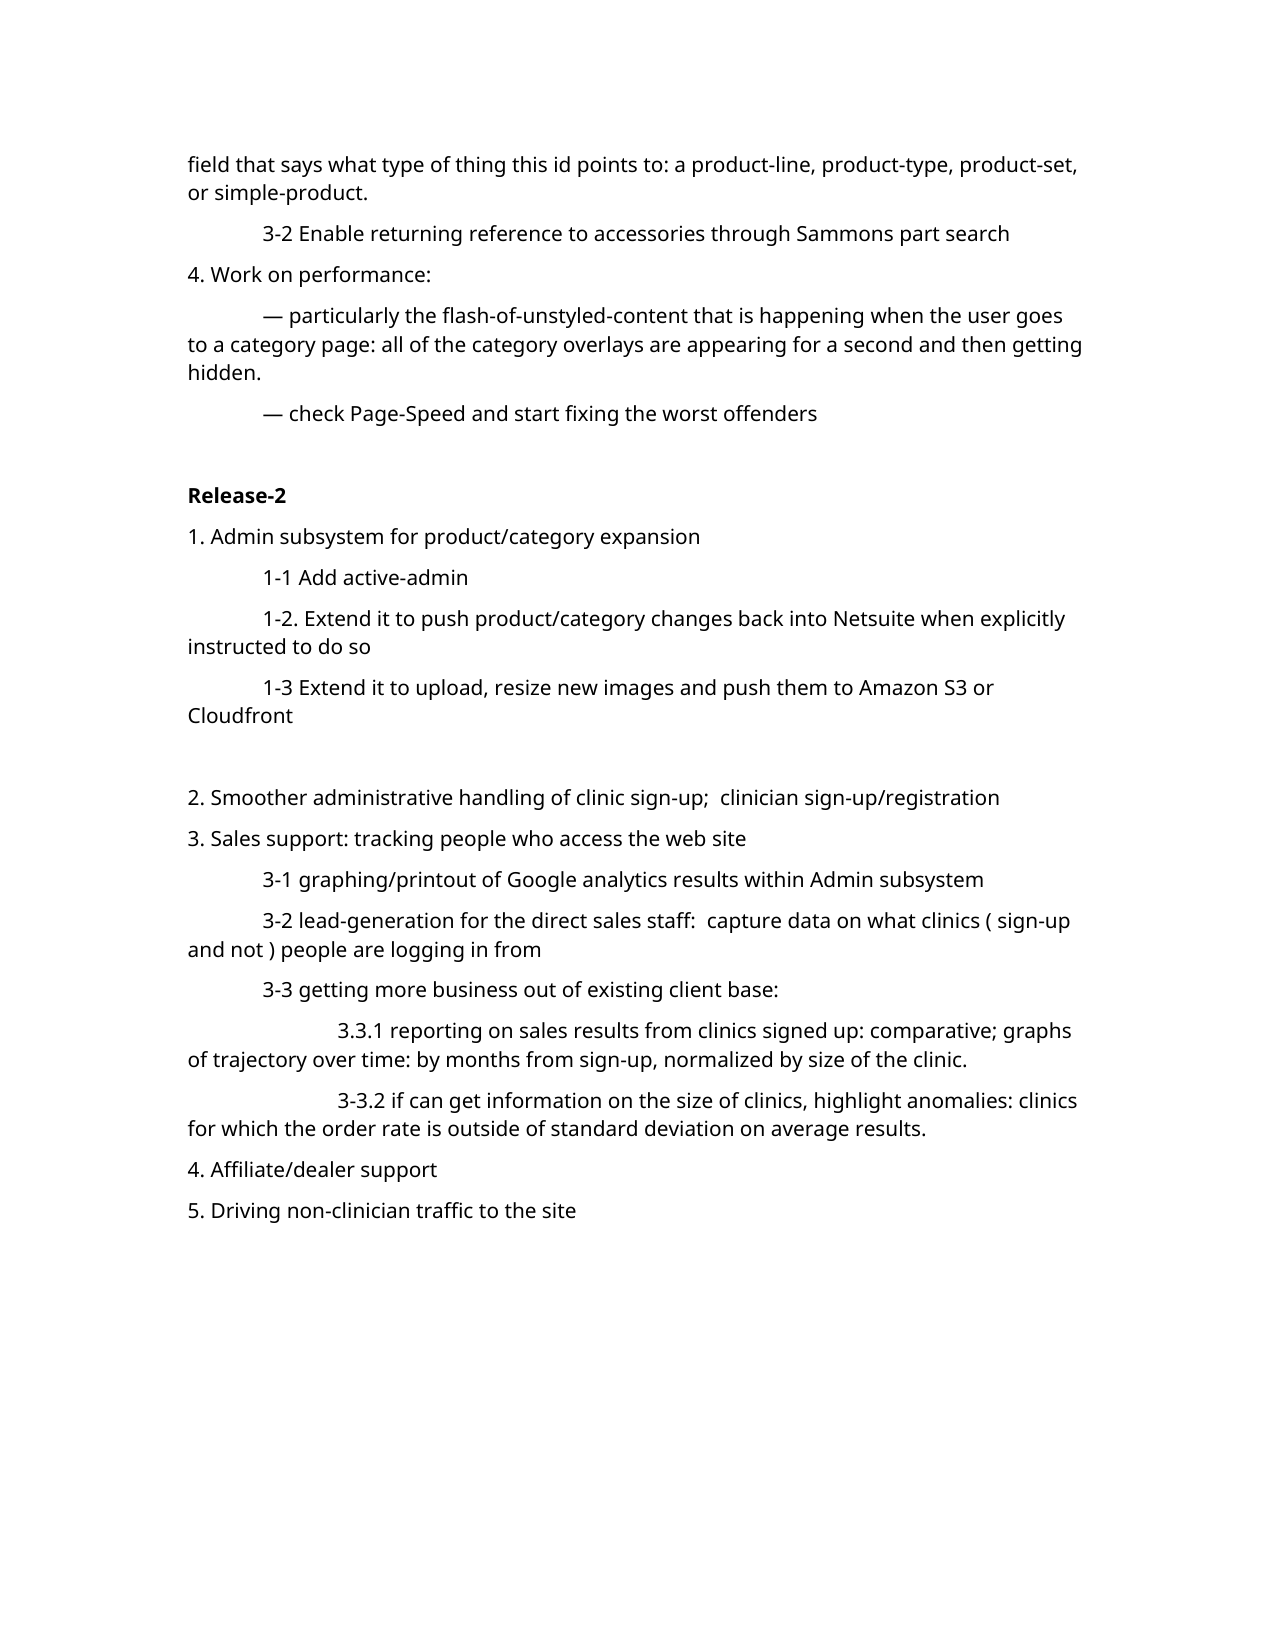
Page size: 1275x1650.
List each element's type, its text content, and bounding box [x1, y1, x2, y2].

text 5. Driving non-clinician traffic to the site [187, 1196, 1087, 1225]
text — check Page-Speed and start fixing the worst offenders [187, 399, 1087, 427]
text 3-2 Enable returning reference to accessories through Sammons part search [187, 219, 1087, 248]
text Release-2 [187, 481, 1087, 509]
text — particularly the flash-of-unstyled-content that is happening when the user goes to a category page: all of the category overlays are appearing for a second and then getting hidden. [187, 301, 1087, 387]
text 3-3.2 if can get information on the size of clinics, highlight anomalies: clinics for which the order rate is outside of standard deviation on average results. [187, 1086, 1087, 1143]
text 1-2. Extend it to push product/category changes back into Netsuite when explicitly instructed to do so [187, 604, 1087, 661]
text 3-1 graphing/printout of Google analytics results within Admin subsystem [187, 865, 1087, 894]
text 3-3 getting more business out of existing client base: [187, 976, 1087, 1004]
text 1. Admin subsystem for product/category expansion [187, 522, 1087, 550]
text 3. Sales support: tracking people who access the web site [187, 824, 1087, 853]
text 3-2 lead-generation for the direct sales staff: capture data on what clinics ( sign-up and not ) people are logging in from [187, 906, 1087, 963]
text 1-1 Add active-admin [187, 563, 1087, 591]
text 3.3.1 reporting on sales results from clinics signed up: comparative; graphs of trajectory over time: by months from sign-up, normalized by size of the clinic. [187, 1017, 1087, 1073]
text 4. Affiliate/dealer support [187, 1155, 1087, 1184]
text 1-3 Extend it to upload, resize new images and push them to Amazon S3 or Cloudfront [187, 673, 1087, 730]
text 2. Smoother administrative handling of clinic sign-up; clinician sign-up/registration [187, 783, 1087, 812]
text 4. Work on performance: [187, 260, 1087, 289]
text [187, 150, 1087, 207]
